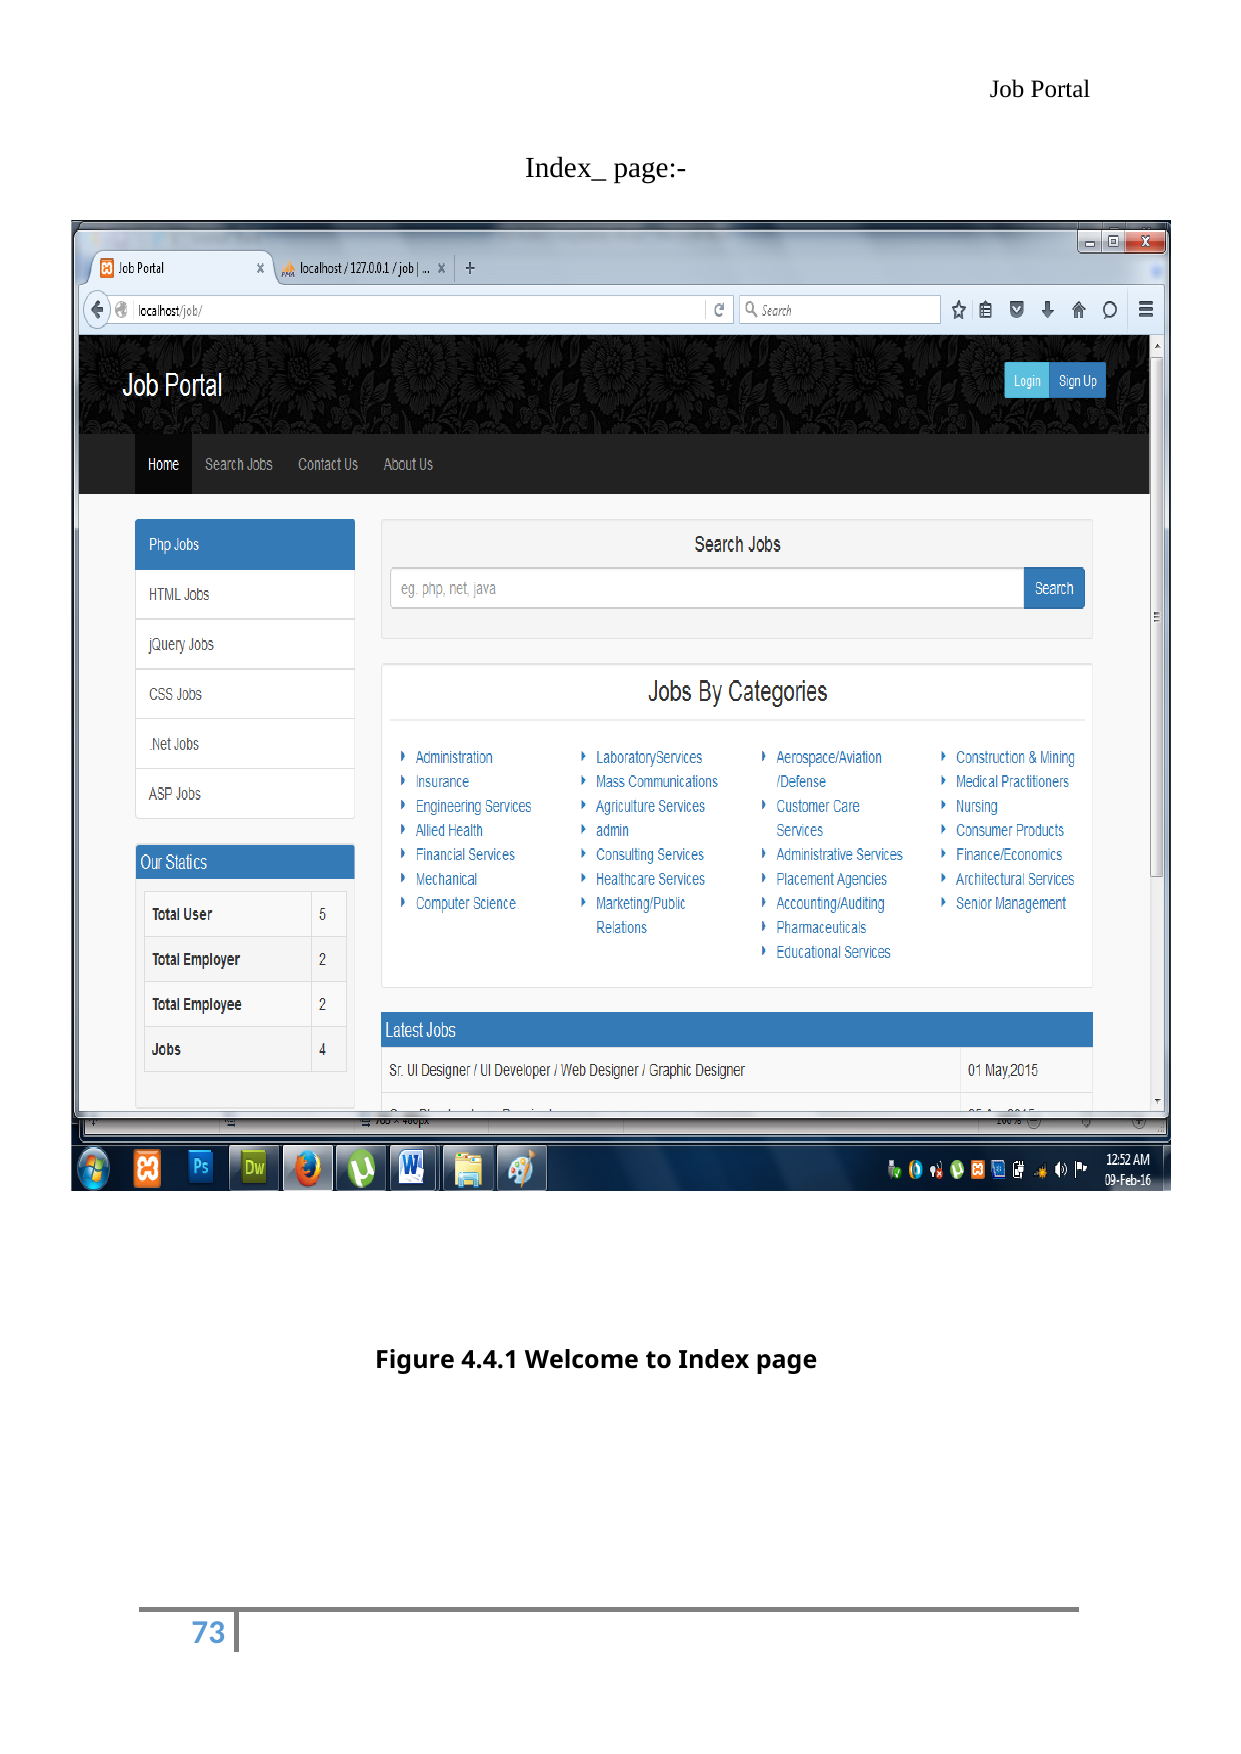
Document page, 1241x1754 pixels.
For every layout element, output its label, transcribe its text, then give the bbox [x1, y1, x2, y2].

text Index_ page:- [450, 150, 1090, 183]
text Figure 4.4.1 Welcome to Index page [150, 1341, 1090, 1376]
picture [70, 220, 1171, 1190]
